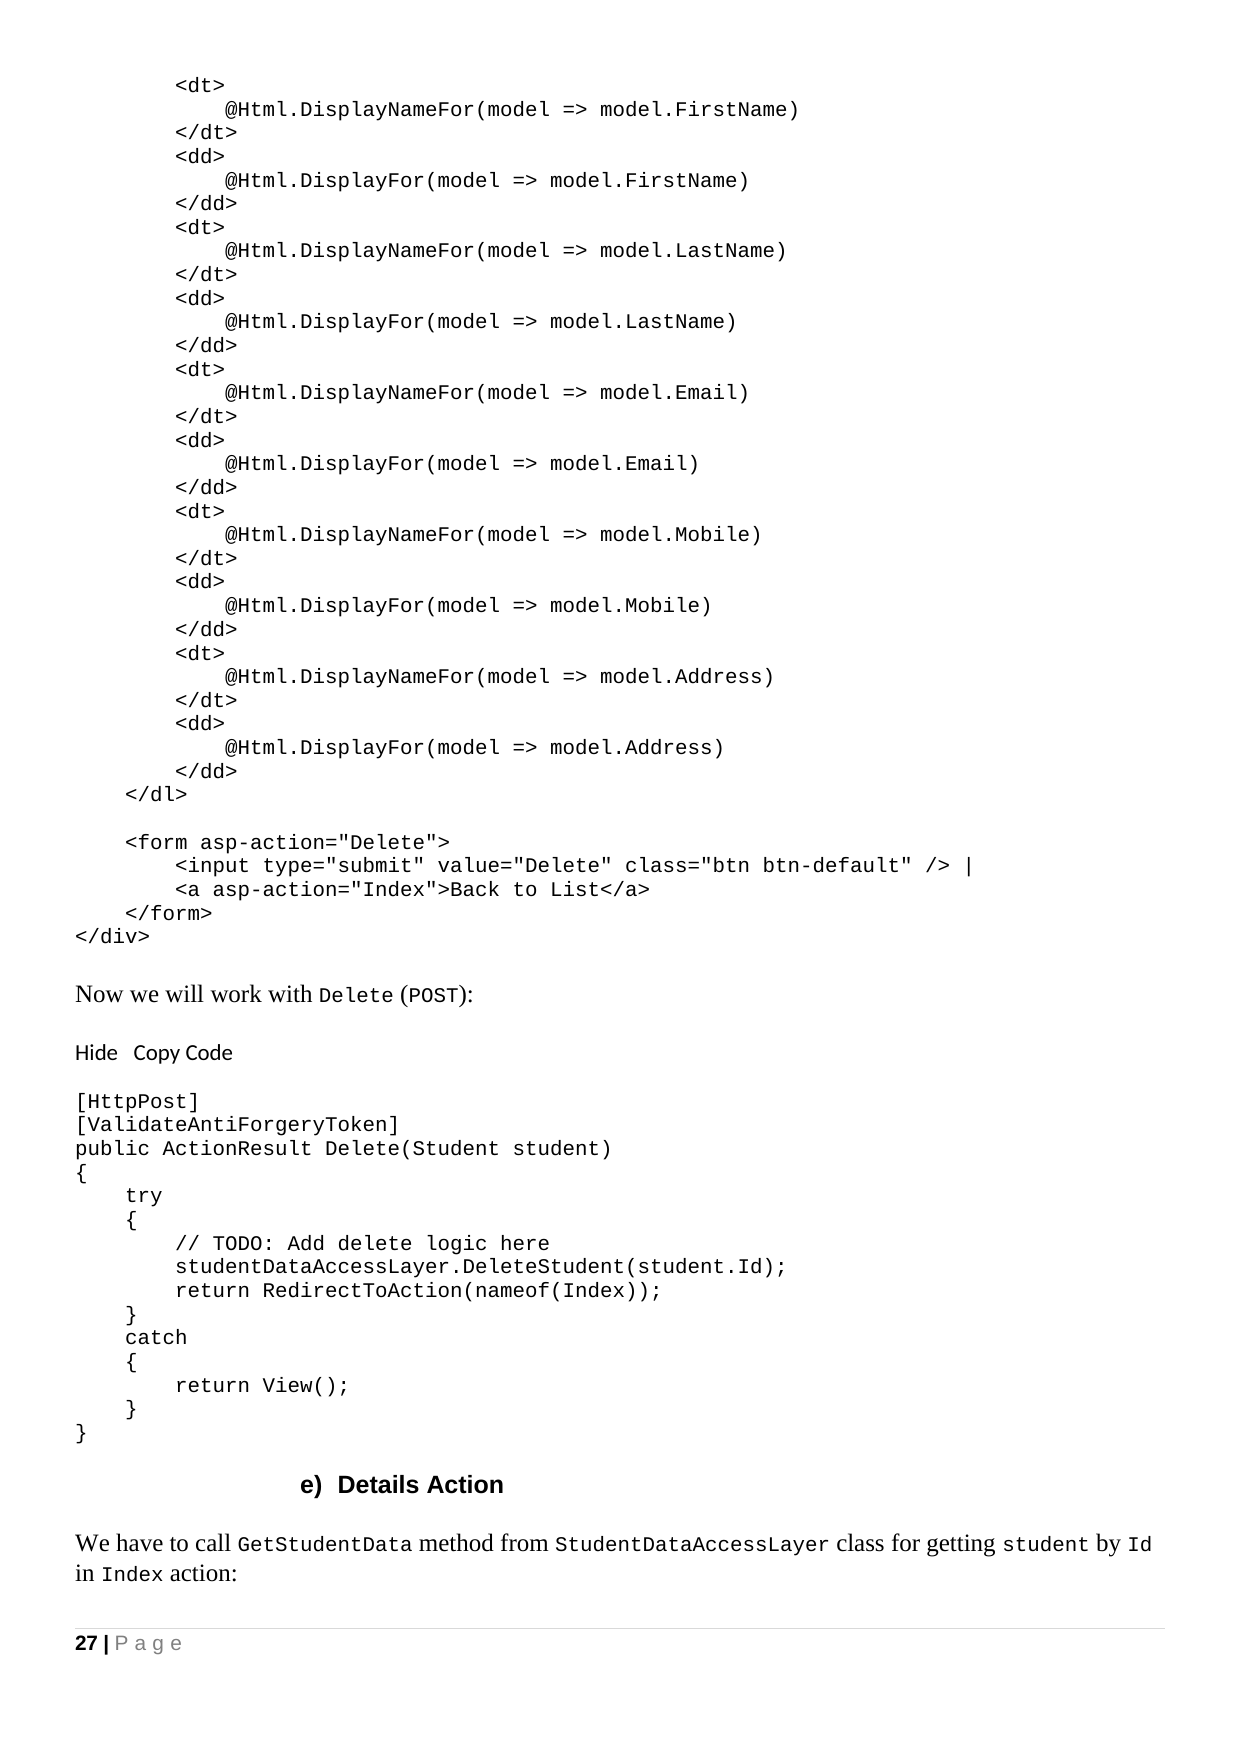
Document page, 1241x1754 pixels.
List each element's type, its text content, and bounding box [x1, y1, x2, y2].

text <dd> [75, 430, 1165, 453]
text </dl> [75, 784, 1165, 808]
text } [75, 1422, 1165, 1446]
text @Html.DisplayNameFor(model => model.FirstName) [75, 99, 1165, 122]
text public ActionResult Delete(Student student) [75, 1138, 1165, 1162]
text <input type="submit" value="Delete" class="btn btn-default" /> | [75, 855, 1165, 879]
text <dd> [75, 572, 1165, 595]
text <dt> [75, 501, 1165, 524]
text <dt> [75, 75, 1165, 99]
text // TODO: Add delete logic here [75, 1233, 1165, 1256]
text @Html.DisplayFor(model => model.Email) [75, 453, 1165, 477]
text </dt> [75, 690, 1165, 713]
text <dd> [75, 146, 1165, 169]
text } [75, 1304, 1165, 1327]
text Now we will work with Delete (POST): [75, 979, 1165, 1009]
text <dd> [75, 288, 1165, 311]
text </dt> [75, 406, 1165, 430]
text @Html.DisplayNameFor(model => model.Address) [75, 666, 1165, 690]
text @Html.DisplayNameFor(model => model.LastName) [75, 241, 1165, 264]
text <dt> [75, 217, 1165, 241]
text Hide Copy Code [75, 1038, 1165, 1066]
text <form asp-action="Delete"> [75, 832, 1165, 855]
text @Html.DisplayFor(model => model.Mobile) [75, 595, 1165, 619]
text catch [75, 1327, 1165, 1351]
text </dt> [75, 548, 1165, 572]
text </form> [75, 903, 1165, 926]
text </dt> [75, 264, 1165, 288]
text @Html.DisplayFor(model => model.LastName) [75, 311, 1165, 335]
text <a asp-action="Index">Back to List</a> [75, 879, 1165, 903]
text </dt> [75, 122, 1165, 146]
text { [75, 1162, 1165, 1185]
text <dt> [75, 359, 1165, 382]
text </dd> [75, 335, 1165, 359]
text try [75, 1185, 1165, 1209]
text return RedirectToAction(nameof(Index)); [75, 1280, 1165, 1304]
text </div> [75, 926, 1165, 950]
text } [75, 1398, 1165, 1422]
text [ValidateAntiForgeryToken] [75, 1114, 1165, 1138]
text </dd> [75, 619, 1165, 642]
text @Html.DisplayNameFor(model => model.Email) [75, 382, 1165, 406]
text { [75, 1209, 1165, 1233]
text @Html.DisplayFor(model => model.FirstName) [75, 169, 1165, 193]
subtitle Details Action [300, 1471, 1165, 1499]
text { [75, 1351, 1165, 1374]
text We have to call GetStudentData method from StudentDataAccessLayer class for getting student by Id in Index action: [75, 1528, 1165, 1588]
text @Html.DisplayFor(model => model.Address) [75, 737, 1165, 761]
text [HttpPost] [75, 1091, 1165, 1114]
text <dt> [75, 642, 1165, 666]
text studentDataAccessLayer.DeleteStudent(student.Id); [75, 1256, 1165, 1280]
text return View(); [75, 1374, 1165, 1398]
text </dd> [75, 193, 1165, 217]
text @Html.DisplayNameFor(model => model.Mobile) [75, 524, 1165, 548]
text </dd> [75, 477, 1165, 501]
text </dd> [75, 761, 1165, 784]
text <dd> [75, 713, 1165, 737]
